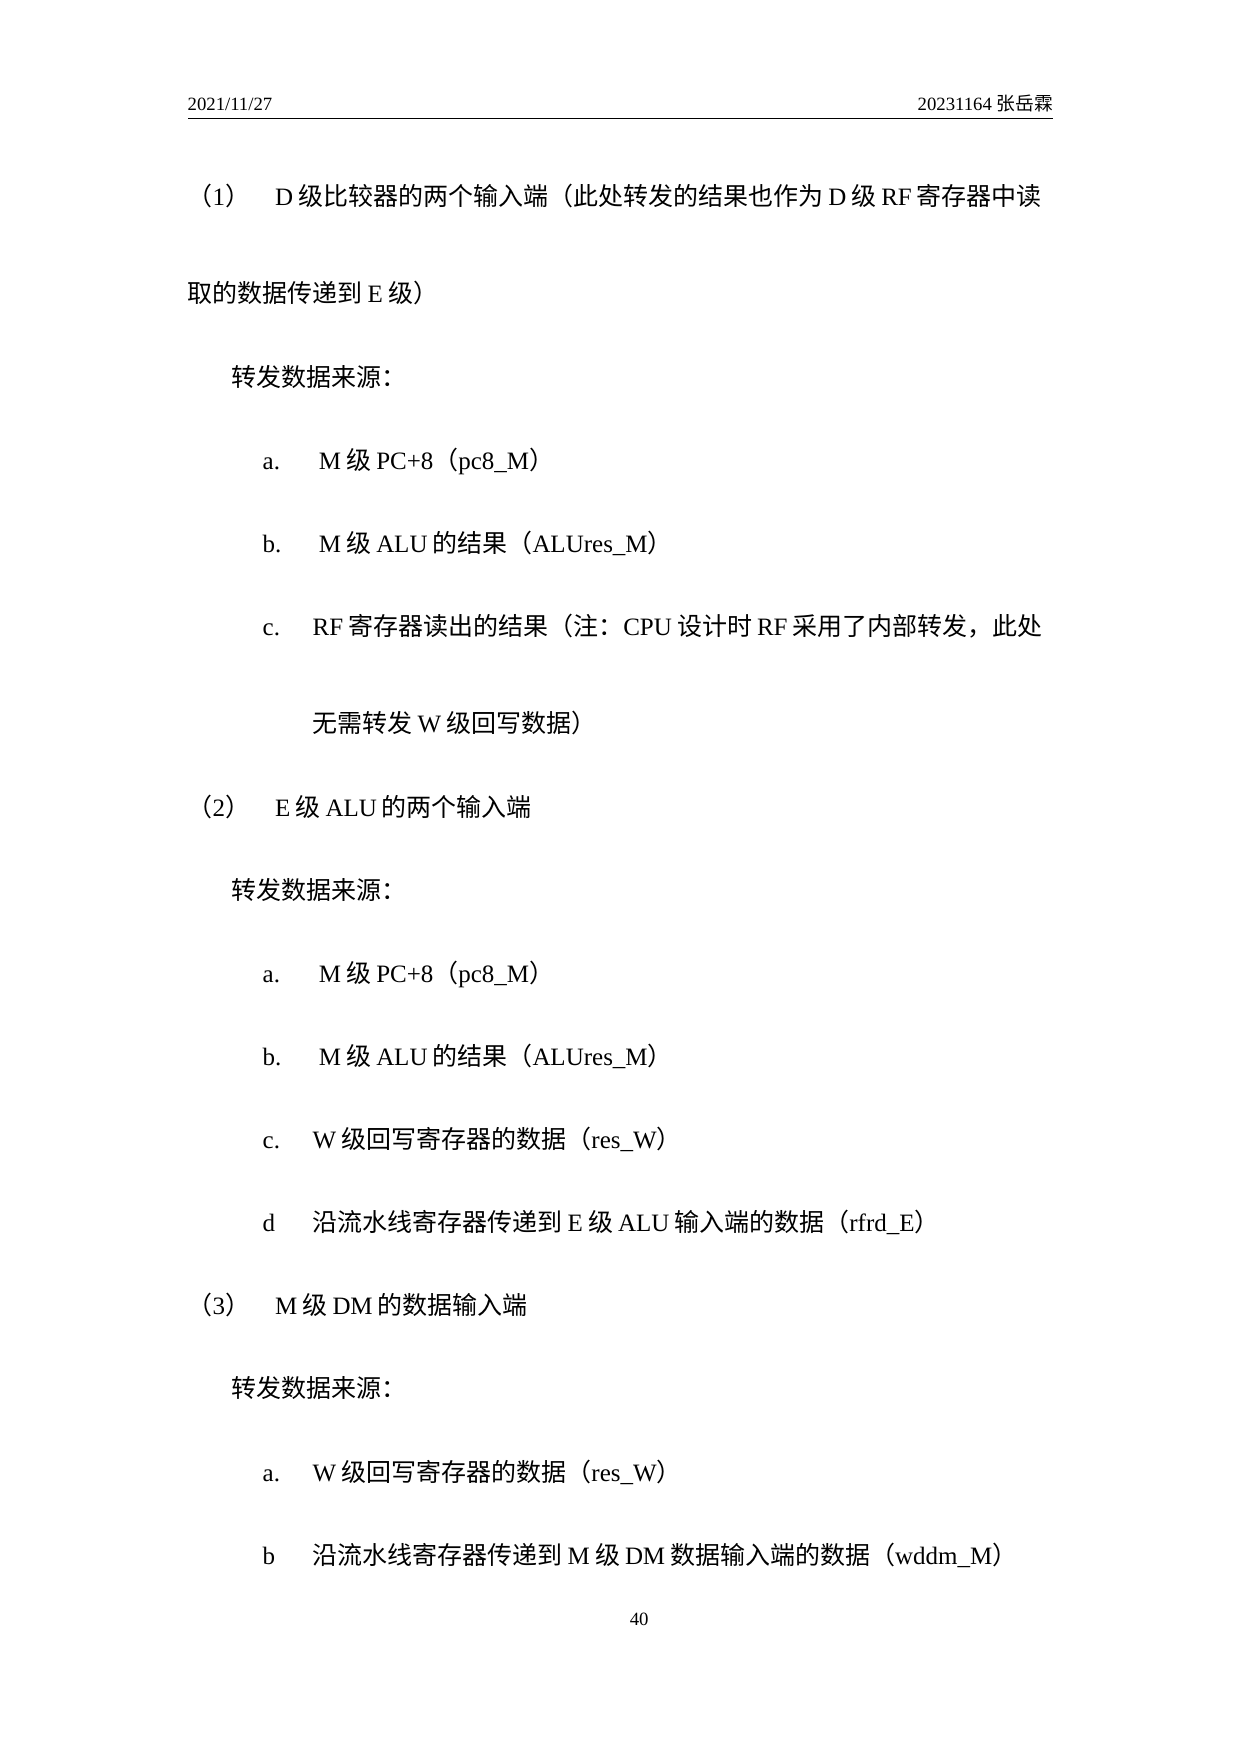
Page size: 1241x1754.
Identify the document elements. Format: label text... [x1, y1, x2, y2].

text （3） M级DM的数据输入端 [187, 1271, 1053, 1336]
text a. M级PC+8（pc8_M） [262, 426, 1053, 491]
text b 沿流水线寄存器传递到M级DM数据输入端的数据（wddm_M） [262, 1521, 1053, 1586]
text 转发数据来源： [187, 1354, 1053, 1419]
text （2） E级ALU的两个输入端 [187, 773, 1053, 838]
text 转发数据来源： [187, 343, 1053, 408]
text c. RF寄存器读出的结果（注：CPU设计时RF采用了内部转发，此处无需转发W级回写数据） [262, 592, 1053, 754]
text d 沿流水线寄存器传递到E级ALU输入端的数据（rfrd_E） [262, 1188, 1053, 1253]
text b. M级ALU的结果（ALUres_M） [262, 509, 1053, 574]
text （1） D级比较器的两个输入端（此处转发的结果也作为D级RF寄存器中读取的数据传递到E级） [187, 162, 1053, 324]
text b. M级ALU的结果（ALUres_M） [262, 1022, 1053, 1087]
text a. M级PC+8（pc8_M） [262, 939, 1053, 1004]
text 转发数据来源： [187, 856, 1053, 921]
text c. W级回写寄存器的数据（res_W） [262, 1105, 1053, 1170]
text a. W级回写寄存器的数据（res_W） [262, 1438, 1053, 1503]
